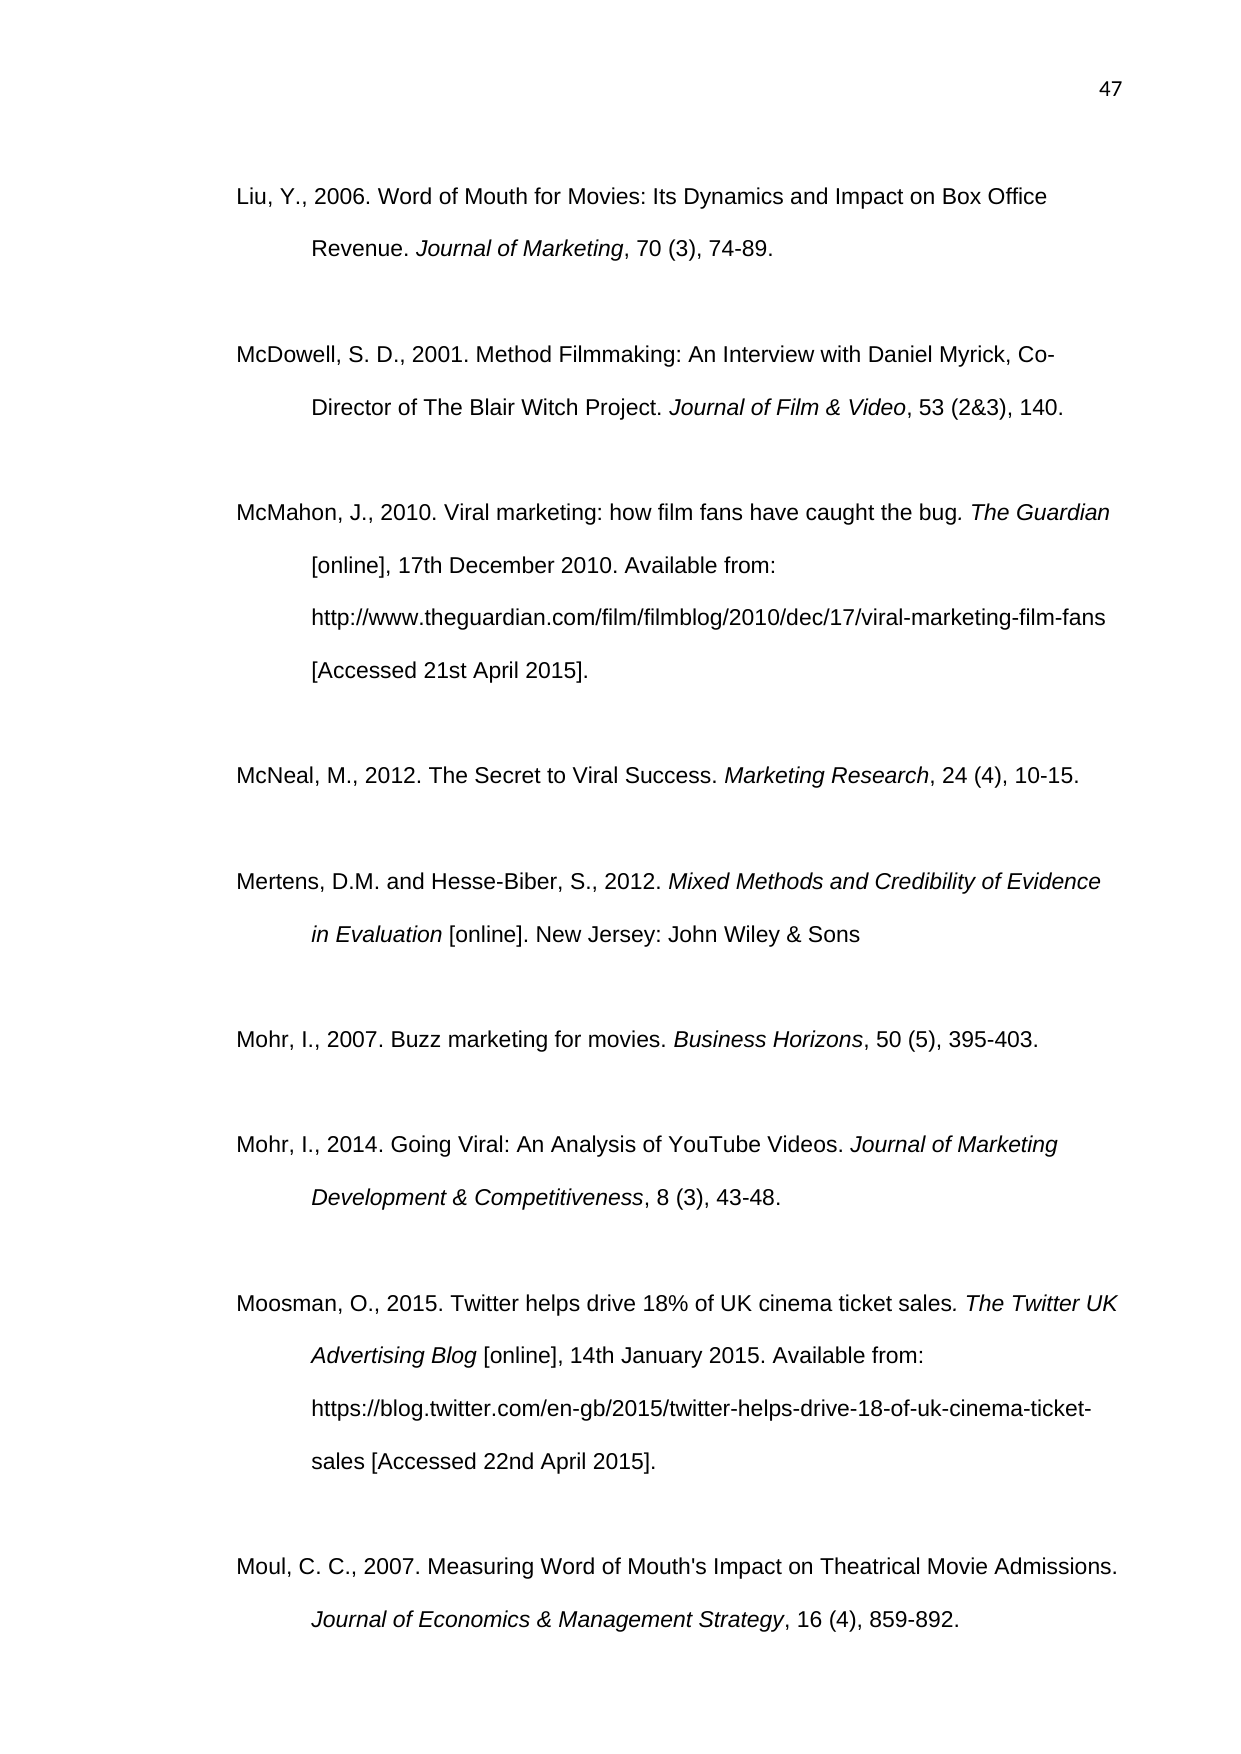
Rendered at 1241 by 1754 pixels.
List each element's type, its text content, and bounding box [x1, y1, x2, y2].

text Mertens, D.M. and Hesse-Biber, S., 2012. Mixed Methods and Credibility of Evidence in Evaluation [online]. New Jersey: John Wiley & Sons [236, 868, 1122, 947]
text McDowell, S. D., 2001. Method Filmmaking: An Interview with Daniel Myrick, Co-Director of The Blair Witch Project. Journal of Film & Video, 53 (2&3), 140. [236, 341, 1122, 420]
text McMahon, J., 2010. Viral marketing: how film fans have caught the bug. The Guardian [online], 17th December 2010. Available from: http://www.theguardian.com/film/filmblog/2010/dec/17/viral-marketing-film-fans [Accessed 21st April 2015]. [236, 499, 1122, 683]
text Mohr, I., 2007. Buzz marketing for movies. Business Horizons, 50 (5), 395-403. [236, 1026, 1122, 1052]
text Moul, C. C., 2007. Measuring Word of Mouth's Impact on Theatrical Movie Admissions. Journal of Economics & Management Strategy, 16 (4), 859-892. [236, 1553, 1122, 1632]
text McNeal, M., 2012. The Secret to Viral Success. Marketing Research, 24 (4), 10-15. [236, 762, 1122, 789]
text Moosman, O., 2015. Twitter helps drive 18% of UK cinema ticket sales. The Twitter UK Advertising Blog [online], 14th January 2015. Available from: https://blog.twitter.com/en-gb/2015/twitter-helps-drive-18-of-uk-cinema-ticket-sales [Accessed 22nd April 2015]. [236, 1289, 1122, 1474]
text Liu, Y., 2006. Word of Mouth for Movies: Its Dynamics and Impact on Box Office Revenue. Journal of Marketing, 70 (3), 74-89. [236, 183, 1122, 262]
text Mohr, I., 2014. Going Viral: An Analysis of YouTube Videos. Journal of Marketing Development & Competitiveness, 8 (3), 43-48. [236, 1131, 1122, 1210]
